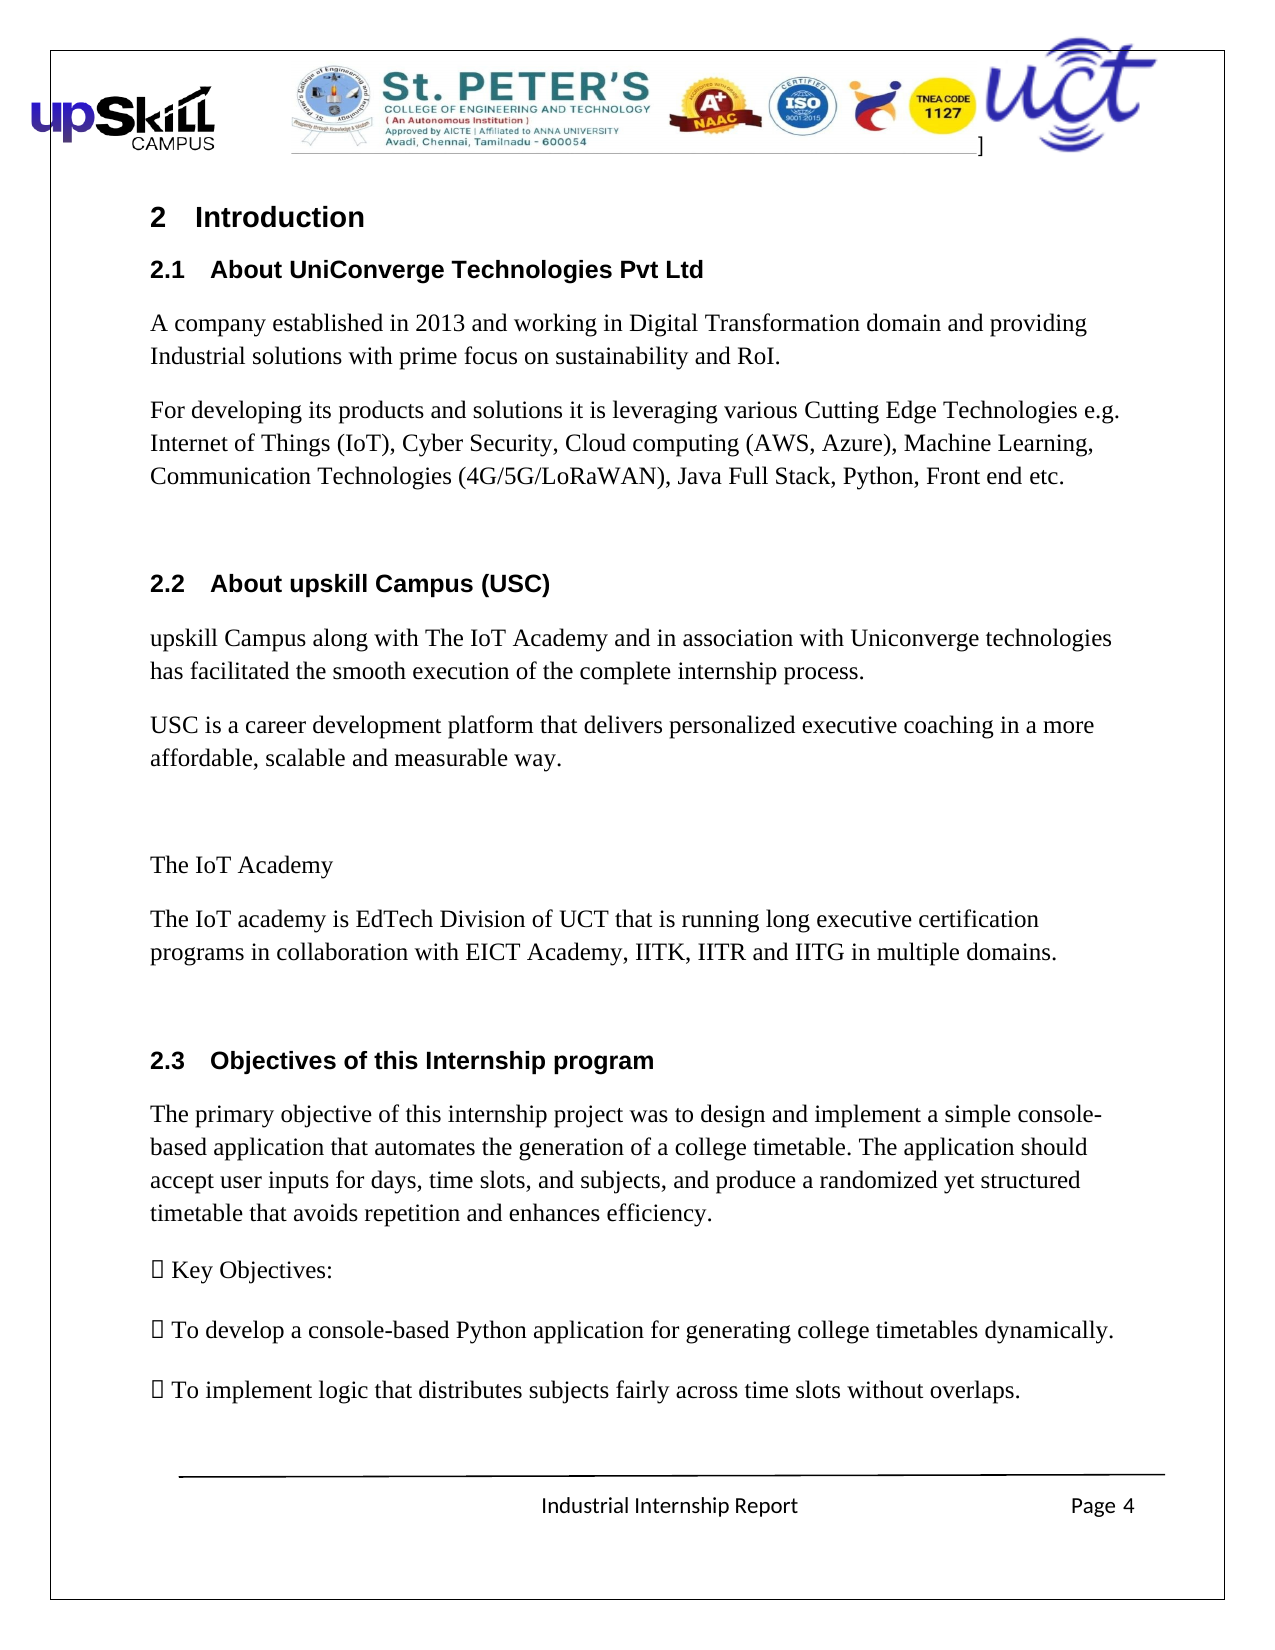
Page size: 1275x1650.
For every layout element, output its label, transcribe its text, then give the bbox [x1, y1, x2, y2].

text The IoT Academy [150, 851, 1134, 879]
picture [983, 51, 1163, 154]
subtitle About UniConverge Technologies Pvt Ltd [150, 258, 1134, 283]
text ✅ To develop a console-based Python application for generating college timetables dynamically. [150, 1312, 1134, 1346]
picture [291, 60, 977, 154]
text The IoT academy is EdTech Division of UCT that is running long executive certification programs in collaboration with EICT Academy, IITK, IITR and IITG in multiple domains. [150, 904, 1134, 966]
text USC is a career development platform that delivers personalized executive coaching in a more affordable, scalable and measurable way. [150, 710, 1134, 772]
subtitle Introduction [150, 199, 1134, 233]
picture [51, 73, 246, 154]
text The primary objective of this internship project was to design and implement a simple console-based application that automates the generation of a college timetable. The application should accept user inputs for days, time slots, and subjects, and produce a randomized yet structured timetable that avoids repetition and enhances efficiency. [150, 1099, 1134, 1227]
picture [0, 73, 50, 154]
subtitle About upskill Campus (USC) [150, 573, 1134, 598]
text ✅ To implement logic that distributes subjects fairly across time slots without overlaps. [150, 1372, 1134, 1406]
text ✅ Key Objectives: [150, 1252, 1134, 1286]
subtitle Objectives of this Internship program [150, 1049, 1134, 1074]
text For developing its products and solutions it is leveraging various Cutting Edge Technologies e.g. Internet of Things (IoT), Cyber Security, Cloud computing (AWS, Azure), Machine Learning, Communication Technologies (4G/5G/LoRaWAN), Java Full Stack, Python, Front end etc. [150, 395, 1134, 490]
text upskill Campus along with The IoT Academy and in association with Uniconverge technologies has facilitated the smooth execution of the complete internship process. [150, 623, 1134, 685]
picture [983, 28, 1163, 50]
text A company established in 2013 and working in Digital Transformation domain and providing Industrial solutions with prime focus on sustainability and RoI. [150, 308, 1134, 370]
